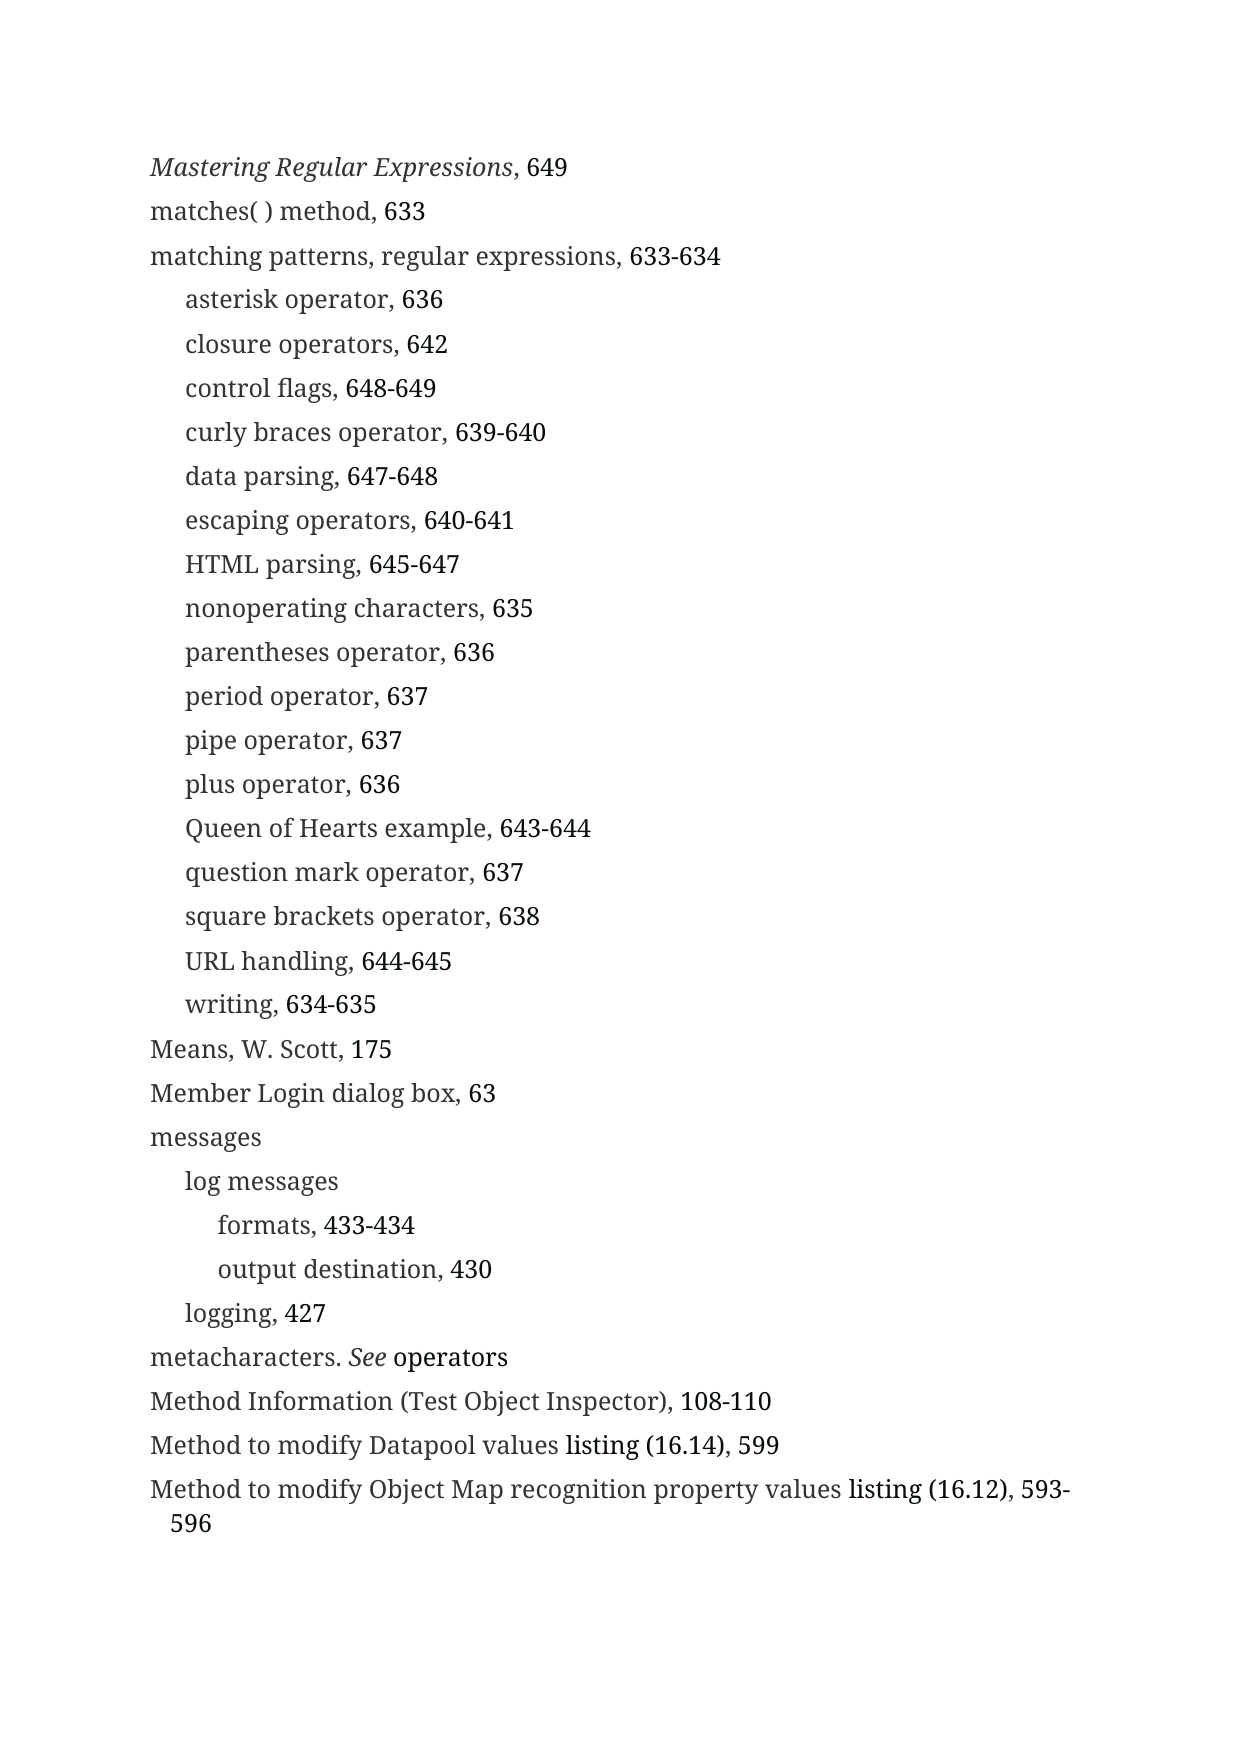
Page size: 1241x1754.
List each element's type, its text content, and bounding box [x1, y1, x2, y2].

text Queen of Hearts example, 643-644 [185, 811, 1090, 845]
text Mastering Regular Expressions, 649 [150, 150, 1090, 184]
text Method to modify Datapool values listing (16.14), 599 [150, 1428, 1090, 1462]
text messages [150, 1119, 1090, 1153]
text matching patterns, regular expressions, 633-634 [150, 238, 1090, 272]
text HTML parsing, 645-647 [185, 547, 1090, 581]
text metacharacters. See operators [150, 1340, 1090, 1374]
text control flags, 648-649 [185, 370, 1090, 404]
text curly braces operator, 639-640 [185, 414, 1090, 448]
text nonoperating characters, 635 [185, 591, 1090, 625]
text period operator, 637 [185, 679, 1090, 713]
text question mark operator, 637 [185, 855, 1090, 889]
text Method to modify Object Map recognition property values listing (16.12), 593-596 [150, 1472, 1090, 1540]
text matches( ) method, 633 [150, 194, 1090, 228]
text closure operators, 642 [185, 326, 1090, 360]
text log messages [185, 1163, 1090, 1197]
text pipe operator, 637 [185, 723, 1090, 757]
text URL handling, 644-645 [185, 943, 1090, 977]
text data parsing, 647-648 [185, 458, 1090, 492]
text plus operator, 636 [185, 767, 1090, 801]
text writing, 634-635 [185, 987, 1090, 1021]
text Method Information (Test Object Inspector), 108-110 [150, 1384, 1090, 1418]
text asterisk operator, 636 [185, 282, 1090, 316]
text square brackets operator, 638 [185, 899, 1090, 933]
text parentheses operator, 636 [185, 635, 1090, 669]
text formats, 433-434 [217, 1207, 1090, 1242]
text output destination, 430 [217, 1252, 1090, 1286]
text logging, 427 [185, 1296, 1090, 1330]
text Member Login dialog box, 63 [150, 1075, 1090, 1109]
text Means, W. Scott, 175 [150, 1031, 1090, 1065]
text escaping operators, 640-641 [185, 502, 1090, 537]
